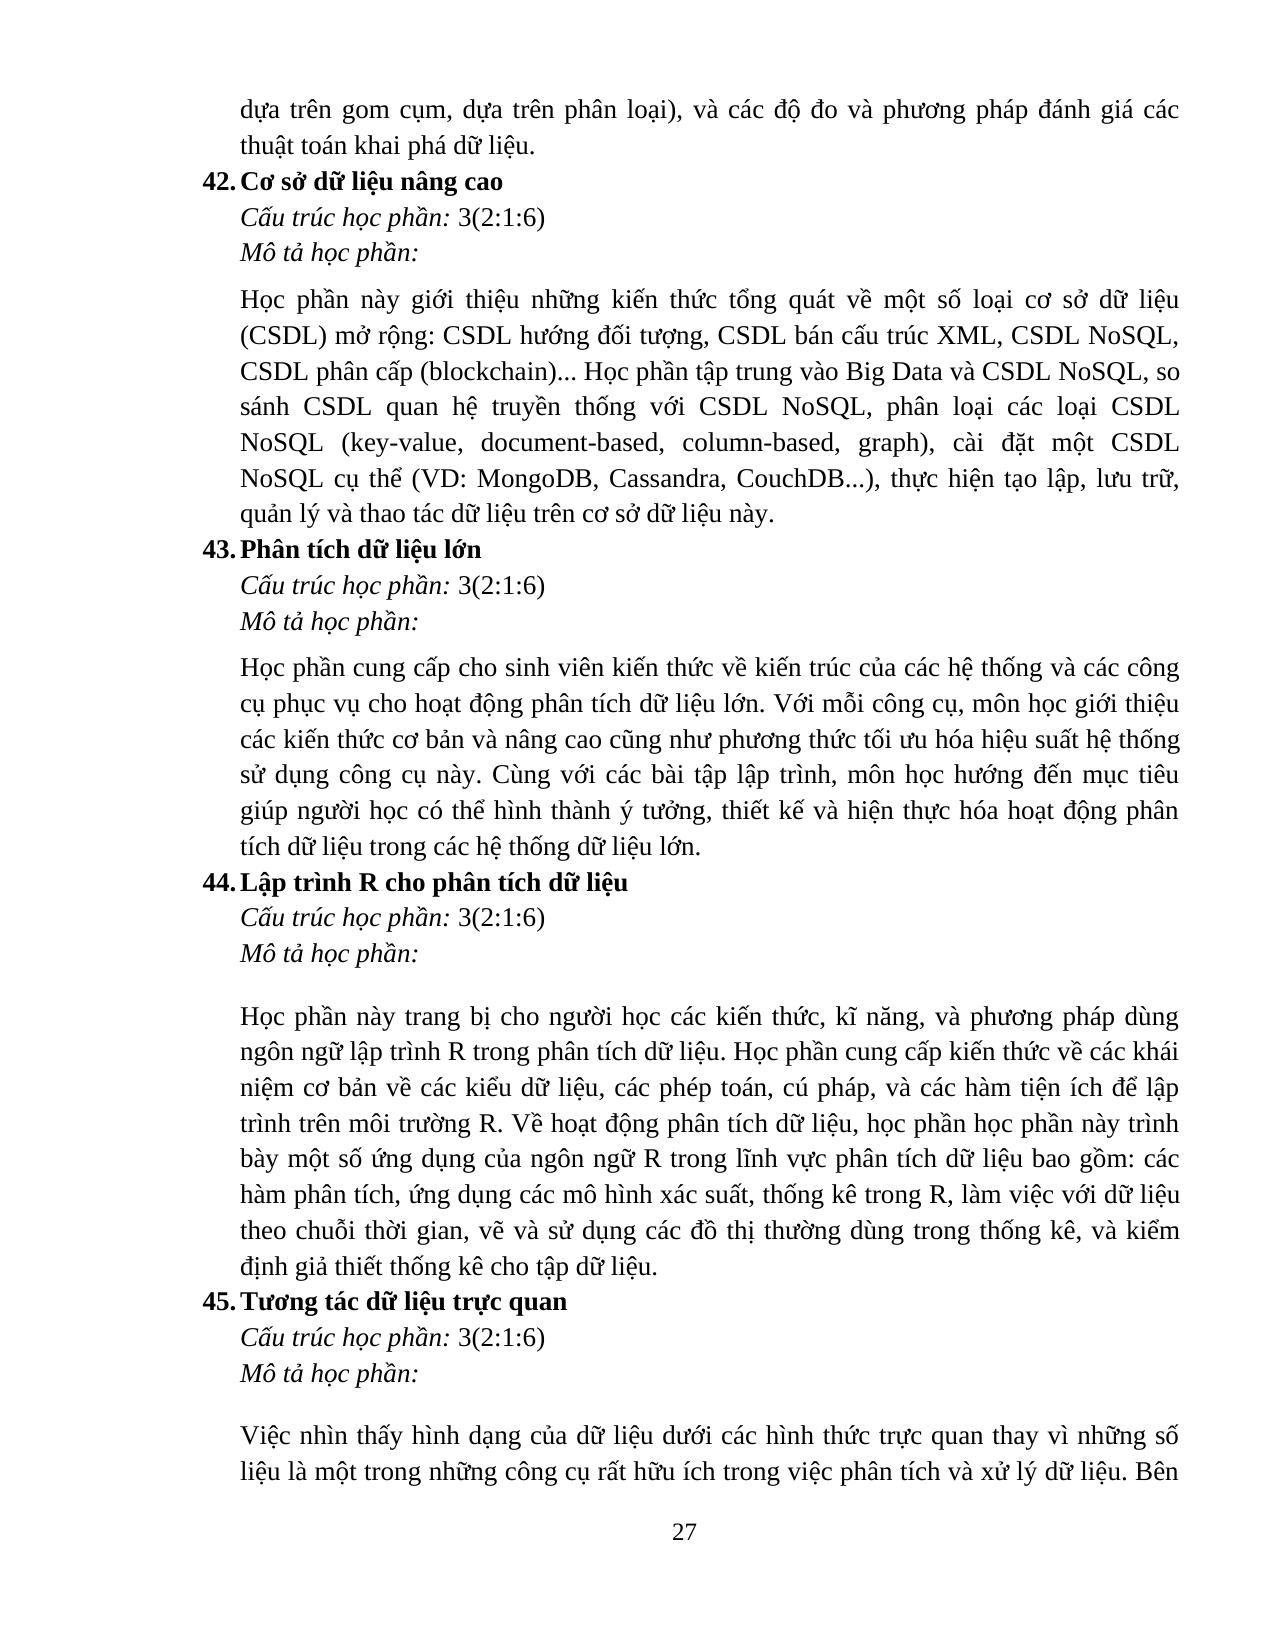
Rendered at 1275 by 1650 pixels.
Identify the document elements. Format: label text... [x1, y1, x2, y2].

list Mô tả học phần: [240, 937, 1181, 968]
list Mô tả học phần: [240, 605, 1181, 636]
list Học phần cung cấp cho sinh viên kiến thức về kiến trúc của các hệ thống và các công cụ phục vụ cho hoạt động phân tích dữ liệu lớn. Với mỗi công cụ, môn học giới thiệu các kiến thức cơ bản và nâng cao cũng như phương thức tối ưu hóa hiệu suất hệ thống sử dụng công cụ này. Cùng với các bài tập lập trình, môn học hướng đến mục tiêu giúp người học có thể hình thành ý tưởng, thiết kế và hiện thực hóa hoạt động phân tích dữ liệu trong các hệ thống dữ liệu lớn. [240, 651, 1181, 861]
list Cấu trúc học phần: 3(2:1:6) [240, 569, 1181, 600]
list Tương tác dữ liệu trực quan [202, 1285, 1181, 1317]
list Cấu trúc học phần: 3(2:1:6) [240, 201, 1181, 232]
list Phân tích dữ liệu lớn [202, 533, 1181, 564]
list Lập trình R cho phân tích dữ liệu [202, 866, 1181, 897]
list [240, 94, 1181, 161]
list Cấu trúc học phần: 3(2:1:6) [240, 902, 1181, 933]
list Cấu trúc học phần: 3(2:1:6) [240, 1321, 1181, 1352]
list Mô tả học phần: [240, 1357, 1181, 1388]
list Cơ sở dữ liệu nâng cao [202, 165, 1181, 196]
list Học phần này trang bị cho người học các kiến thức, kĩ năng, và phương pháp dùng ngôn ngữ lập trình R trong phân tích dữ liệu. Học phần cung cấp kiến thức về các khái niệm cơ bản về các kiểu dữ liệu, các phép toán, cú pháp, và các hàm tiện ích để lập trình trên môi trường R. Về hoạt động phân tích dữ liệu, học phần học phần này trình bày một số ứng dụng của ngôn ngữ R trong lĩnh vực phân tích dữ liệu bao gồm: các hàm phân tích, ứng dụng các mô hình xác suất, thống kê trong R, làm việc với dữ liệu theo chuỗi thời gian, vẽ và sử dụng các đồ thị thường dùng trong thống kê, và kiểm định giả thiết thống kê cho tập dữ liệu. [240, 999, 1181, 1281]
list Mô tả học phần: [240, 237, 1181, 268]
list Học phần này giới thiệu những kiến thức tổng quát về một số loại cơ sở dữ liệu (CSDL) mở rộng: CSDL hướng đối tượng, CSDL bán cấu trúc XML, CSDL NoSQL, CSDL phân cấp (blockchain)... Học phần tập trung vào Big Data và CSDL NoSQL, so sánh CSDL quan hệ truyền thống với CSDL NoSQL, phân loại các loại CSDL NoSQL (key-value, document-based, column-based, graph), cài đặt một CSDL NoSQL cụ thể (VD: MongoDB, Cassandra, CouchDB...), thực hiện tạo lập, lưu trữ, quản lý và thao tác dữ liệu trên cơ sở dữ liệu này. [240, 283, 1181, 529]
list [240, 1419, 1181, 1486]
